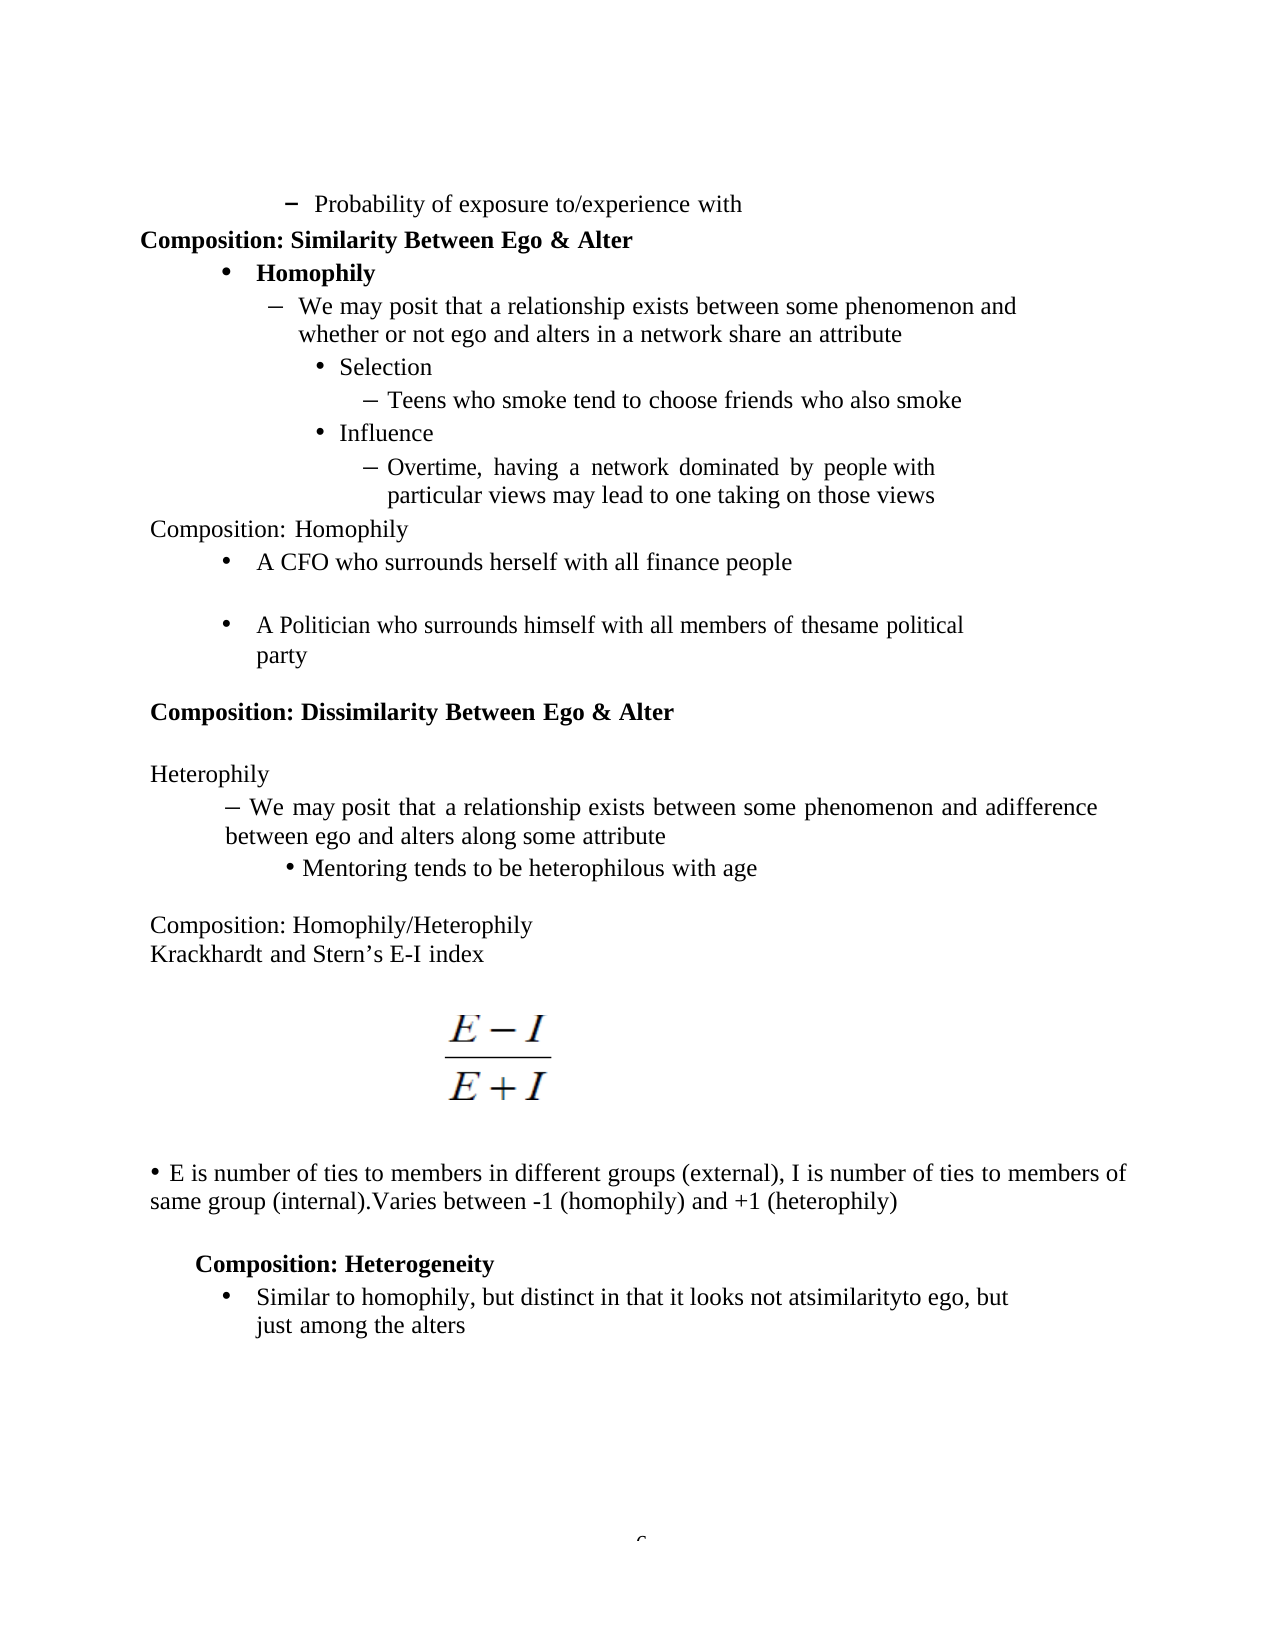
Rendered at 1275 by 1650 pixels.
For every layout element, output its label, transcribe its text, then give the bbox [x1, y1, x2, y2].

subtitle Composition: Similarity Between Ego & Alter [140, 226, 1252, 254]
list Homophily [221, 255, 1252, 288]
list We may posit that a relationship exists between some phenomenon and adifference between ego and alters along some attribute [225, 789, 1100, 850]
picture [444, 1015, 552, 1100]
list Teens who smoke tend to choose friends who also smoke [363, 382, 1252, 415]
list E is number of ties to members in different groups (external), I is number of ties to members of same group (internal).Varies between -1 (homophily) and +1 (heterophily) [150, 1156, 1127, 1215]
list Influence [315, 415, 1252, 448]
list Similar to homophily, but distinct in that it looks not atsimilarityto ego, but just among the alters [221, 1279, 1010, 1339]
text Composition: Homophily/Heterophily Krackhardt and Stern’s E-I index [150, 911, 533, 968]
text Composition: Homophily [150, 514, 1252, 543]
list Mentoring tends to be heterophilous with age [285, 850, 1252, 884]
list Selection [315, 348, 1252, 382]
list Probability of exposure to/experience with [284, 180, 1252, 221]
list We may posit that a relationship exists between some phenomenon and whether or not ego and alters in a network share an attribute [268, 289, 1019, 348]
list A Politician who surrounds himself with all members of thesame political party [221, 608, 973, 669]
list Overtime, having a network dominated by people with particular views may lead to one taking on those views [363, 450, 972, 509]
text Heterophily [150, 759, 1252, 788]
subtitle Composition: Heterogeneity [195, 1249, 1252, 1278]
subtitle Composition: Dissimilarity Between Ego & Alter [150, 697, 1252, 726]
list A CFO who surrounds herself with all finance people [221, 543, 1252, 577]
